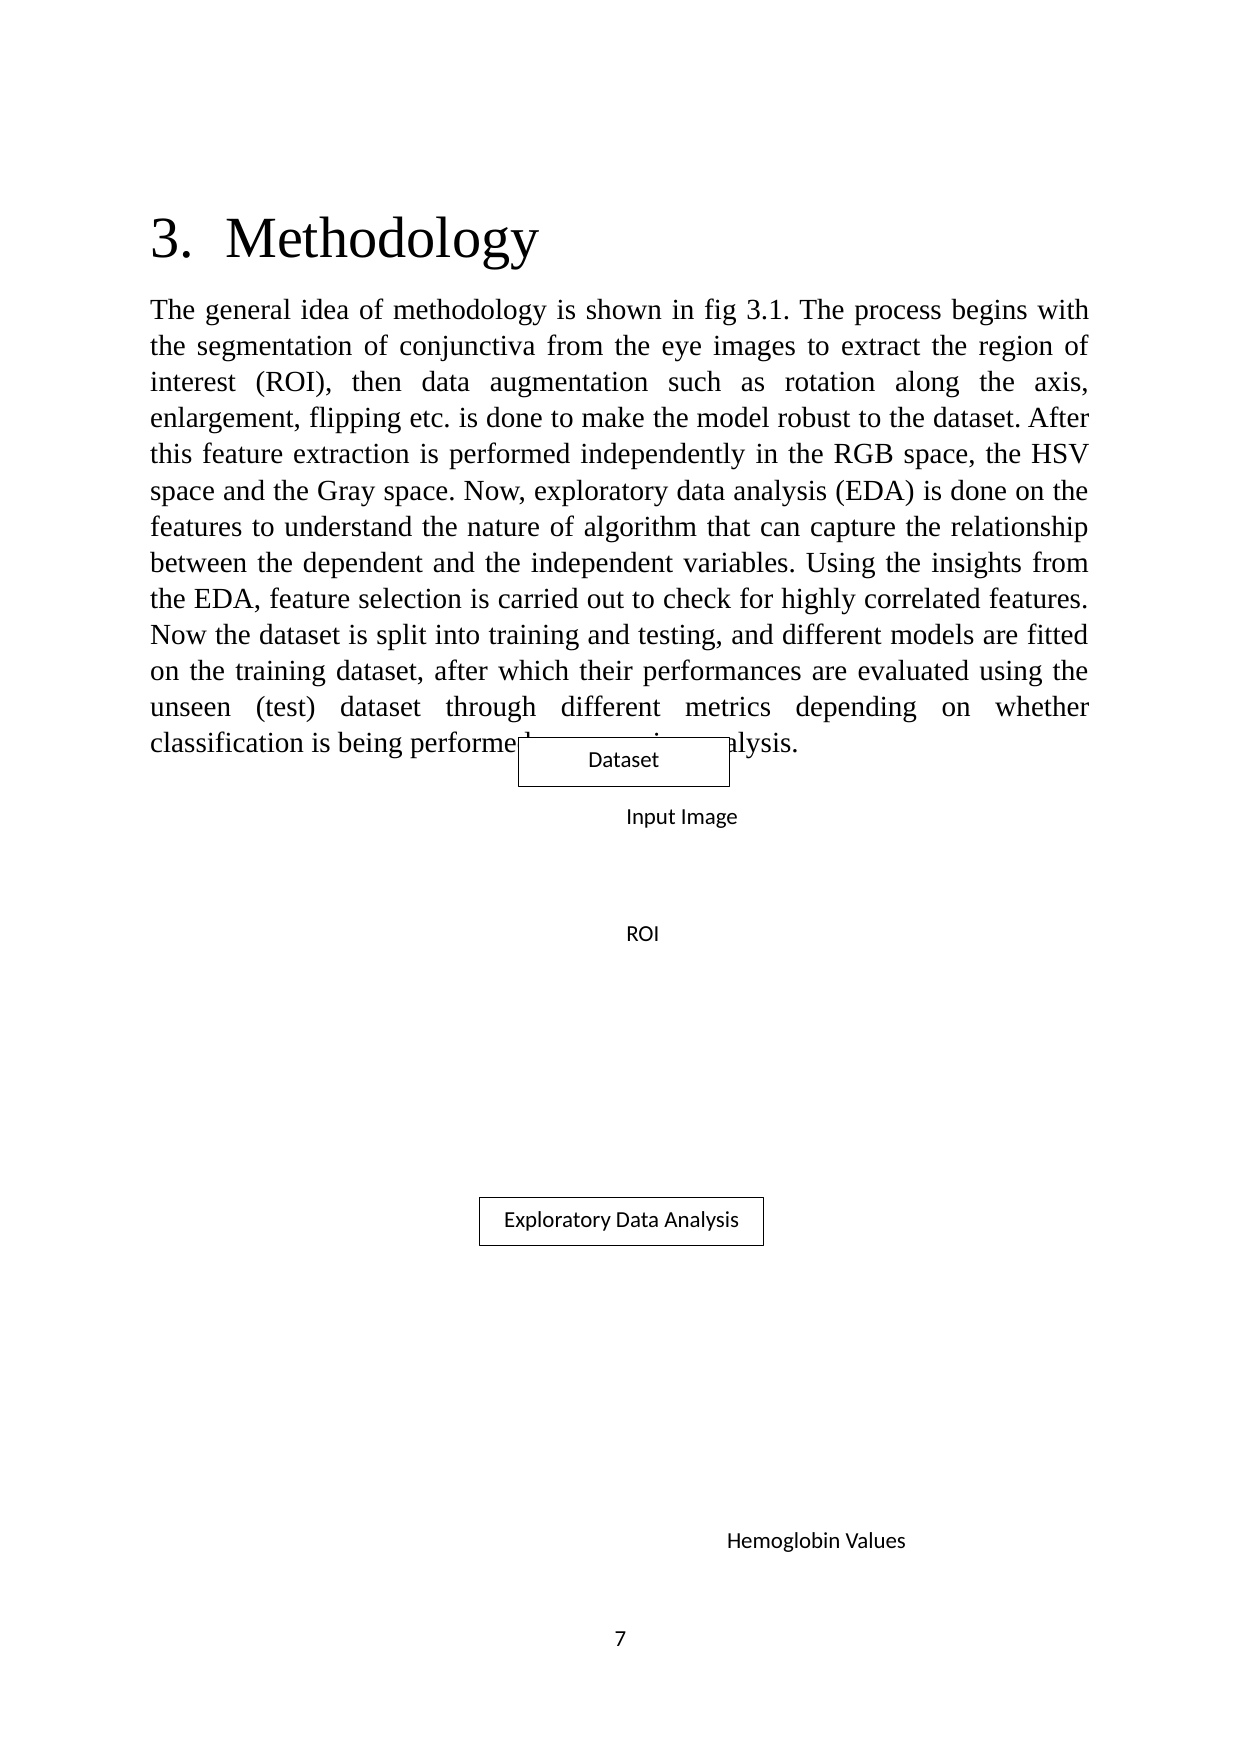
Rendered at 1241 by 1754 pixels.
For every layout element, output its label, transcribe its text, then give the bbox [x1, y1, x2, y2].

text The general idea of methodology is shown in fig 3.1. The process begins with the segmentation of conjunctiva from the eye images to extract the region of interest (ROI), then data augmentation such as rotation along the axis, enlargement, flipping etc. is done to make the model robust to the dataset. After this feature extraction is performed independently in the RGB space, the HSV space and the Gray space. Now, exploratory data analysis (EDA) is done on the features to understand the nature of algorithm that can capture the relationship between the dependent and the independent variables. Using the insights from the EDA, feature selection is carried out to check for highly correlated features. Now the dataset is split into training and testing, and different models are fitted on the training dataset, after which their performances are evaluated using the unseen (test) dataset through different metrics depending on whether classification is being performed or regression analysis. [150, 292, 1090, 759]
subtitle Methodology [150, 203, 1090, 270]
